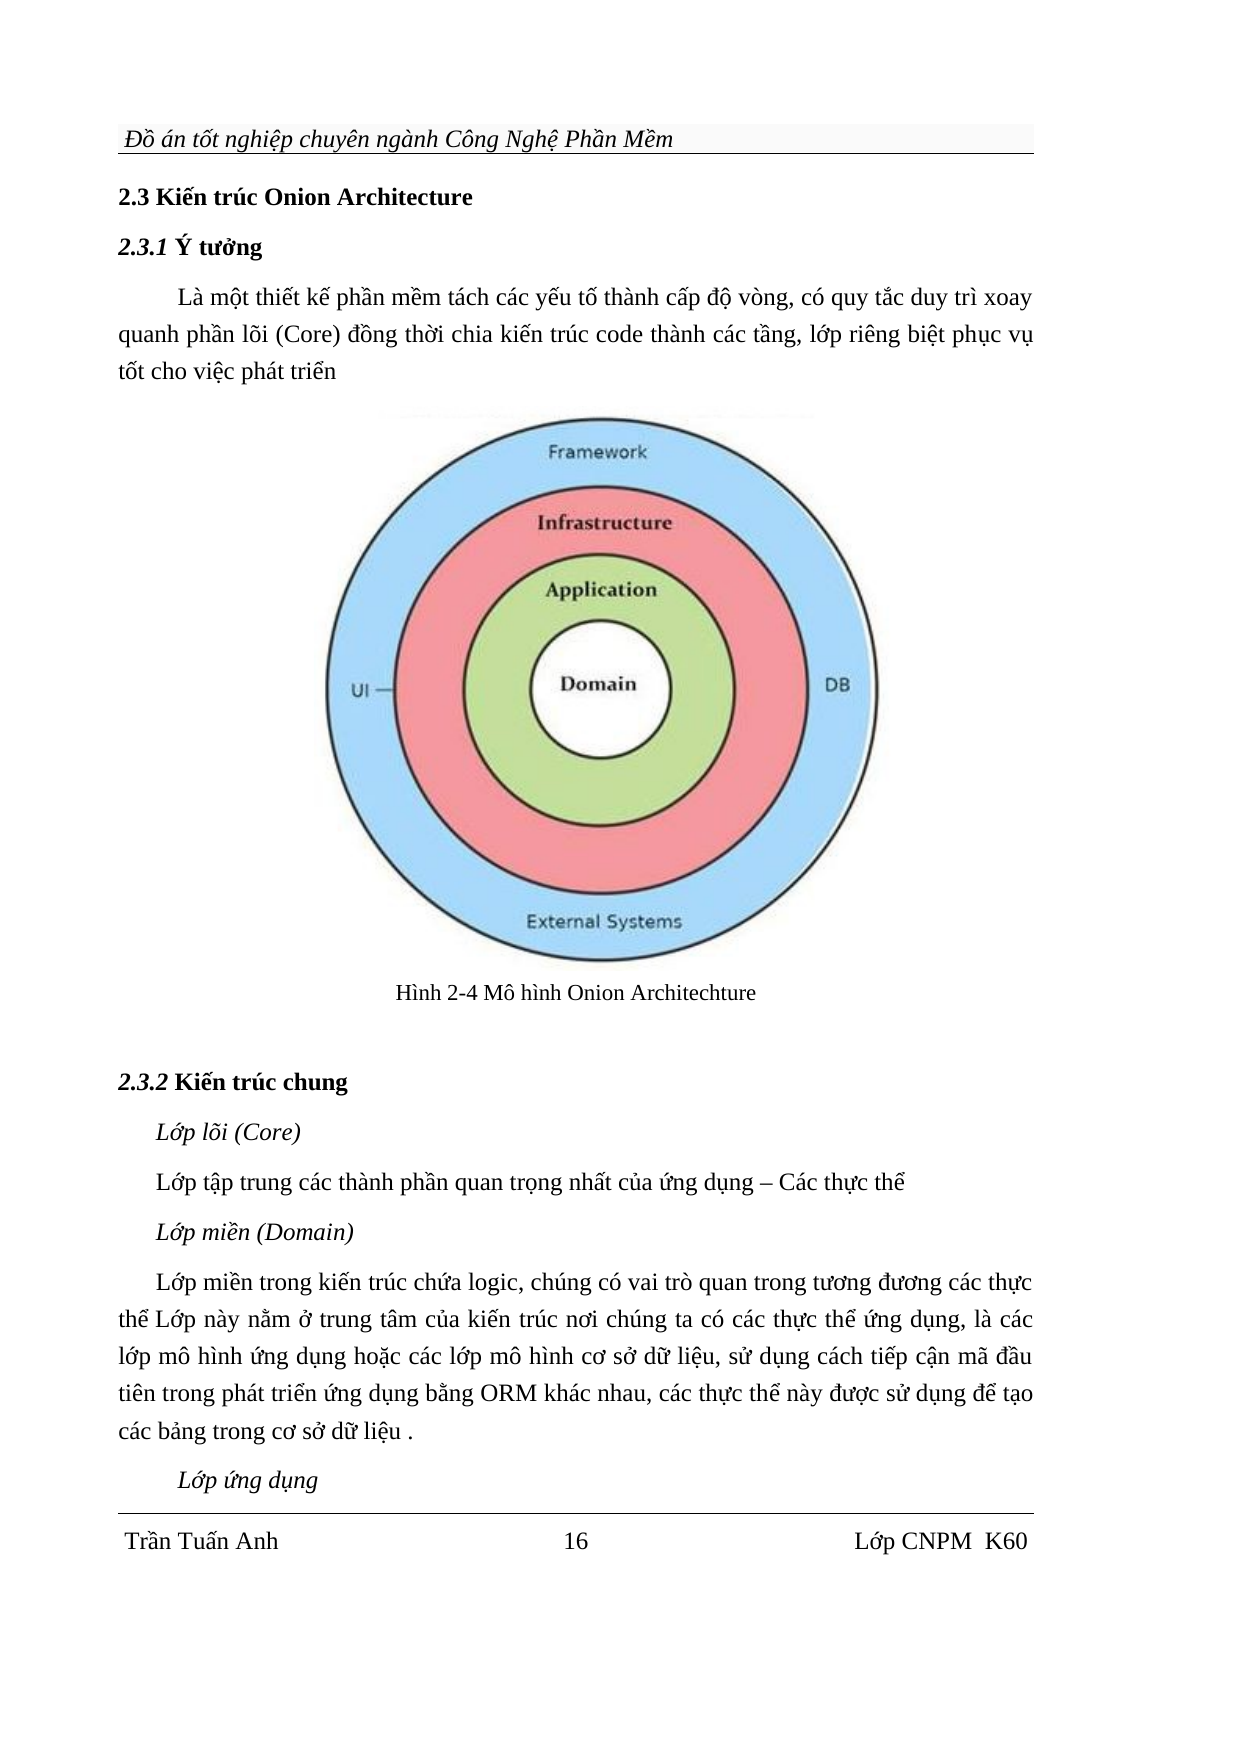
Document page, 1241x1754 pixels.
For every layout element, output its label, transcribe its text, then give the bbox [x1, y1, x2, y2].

subtitle Kiến trúc Onion Architecture [118, 182, 1033, 211]
text Lớp lõi (Core) [156, 1117, 1033, 1146]
text Là một thiết kế phần mềm tách các yếu tố thành cấp độ vòng, có quy tắc duy trì xoay quanh phần lõi (Core) đồng thời chia kiến trúc code thành các tầng, lớp riêng biệt phục vụ tốt cho việc phát triển [118, 282, 1033, 385]
subtitle Ý tưởng [118, 232, 1033, 261]
text Lớp ứng dụng [177, 1466, 1033, 1494]
text Lớp tập trung các thành phần quan trọng nhất của ứng dụng – Các thực thể [118, 1167, 1033, 1196]
subtitle Kiến trúc chung [118, 1067, 1033, 1096]
text Lớp miền trong kiến ​​trúc chứa logic, chúng có vai trò quan trong tương đương các thực thể Lớp này nằm ở trung tâm của kiến ​​trúc nơi chúng ta có các thực thể ứng dụng, là các lớp mô hình ứng dụng hoặc các lớp mô hình cơ sở dữ liệu, sử dụng cách tiếp cận mã đầu tiên trong phát triển ứng dụng bằng ORM khác nhau, các thực thể này được sử dụng để tạo các bảng trong cơ sở dữ liệu . [118, 1267, 1033, 1444]
text Hình 2-4 Mô hình Onion Architechture [118, 979, 1033, 1005]
text Lớp miền (Domain) [118, 1217, 1033, 1246]
